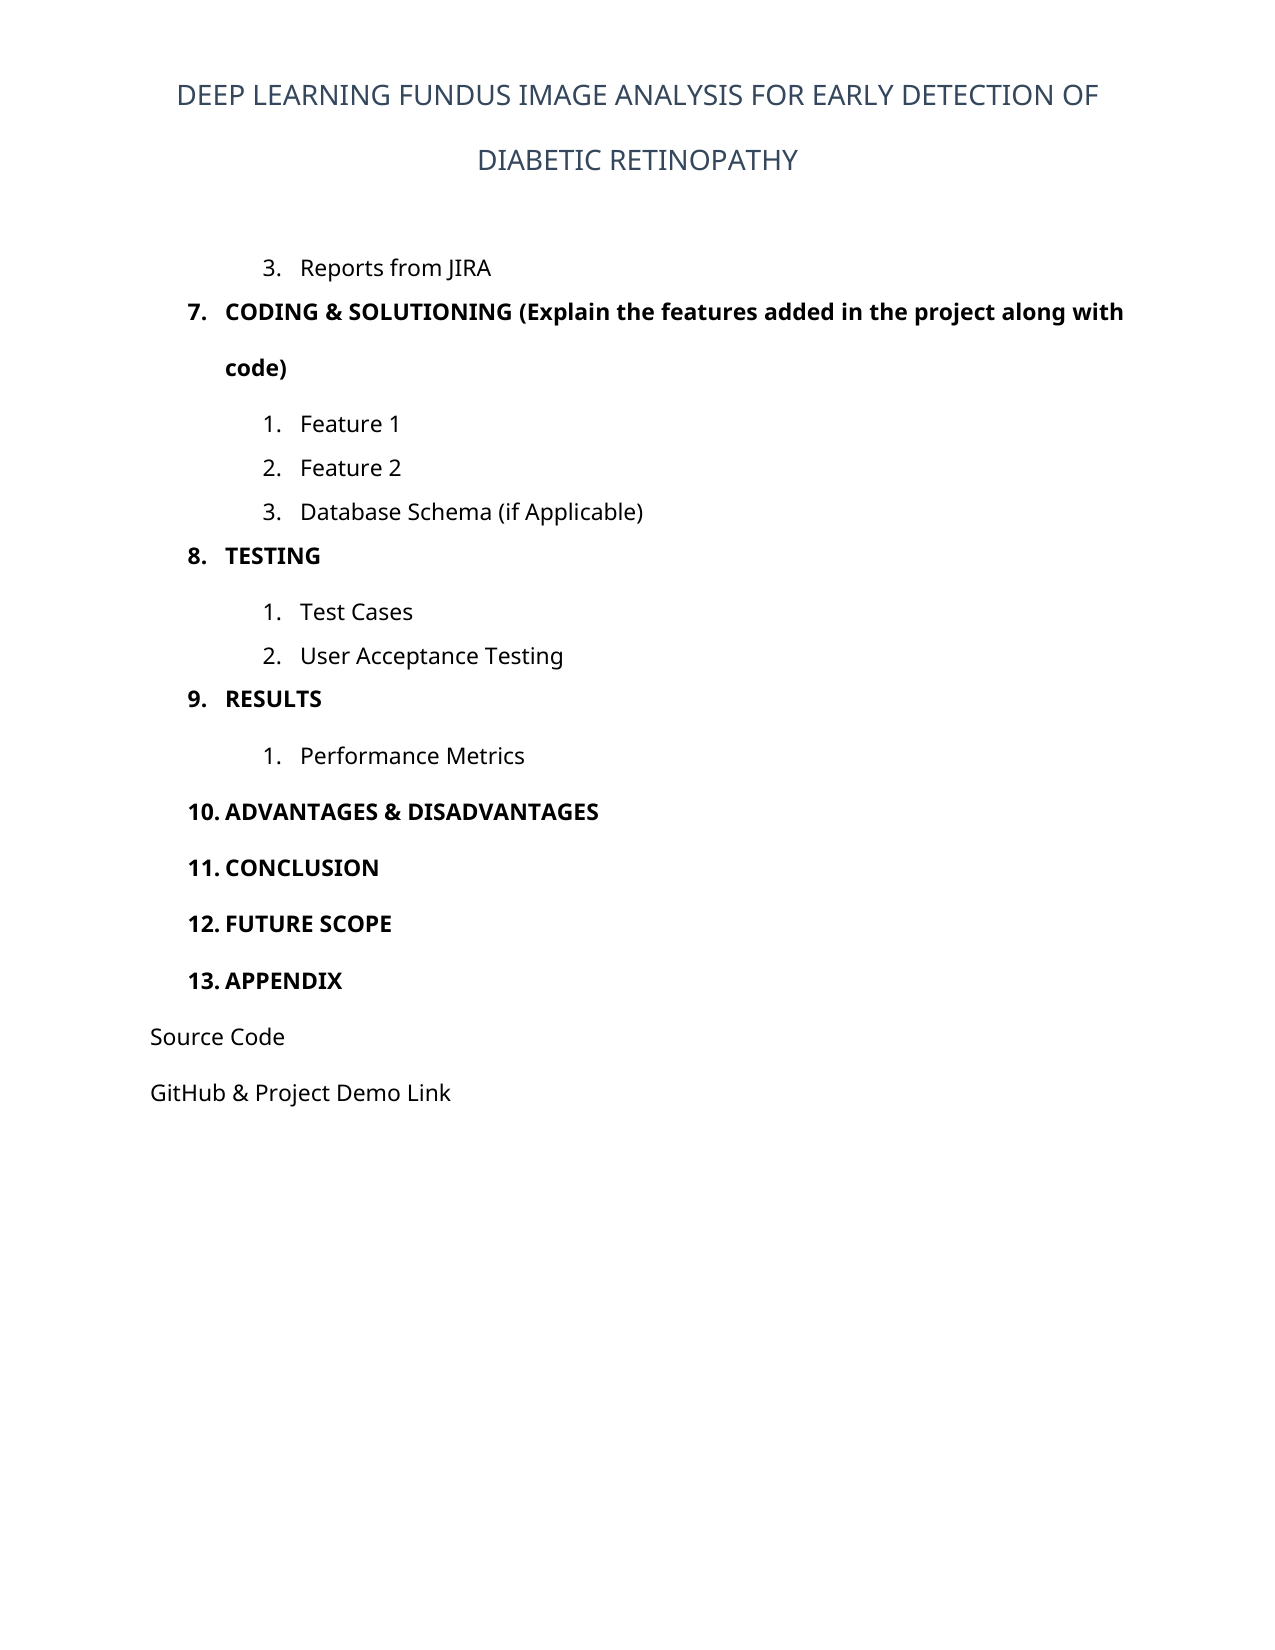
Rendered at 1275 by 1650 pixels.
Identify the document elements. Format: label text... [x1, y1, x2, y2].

list Feature 2 [262, 452, 1125, 483]
text Source Code [150, 1021, 1125, 1052]
list CODING & SOLUTIONING (Explain the features added in the project along with code) [187, 296, 1125, 383]
list Performance Metrics [262, 739, 1125, 771]
list RESULTS [187, 683, 1125, 714]
list CONCLUSION [187, 852, 1125, 883]
list FUTURE SCOPE [187, 908, 1125, 939]
list ADVANTAGES & DISADVANTAGES [187, 796, 1125, 827]
list APPENDIX [187, 964, 1125, 996]
list Reports from JIRA [262, 252, 1125, 283]
list Database Schema (if Applicable) [262, 496, 1125, 527]
list Test Cases [262, 596, 1125, 627]
list TESTING [187, 539, 1125, 571]
list Feature 1 [262, 408, 1125, 439]
text GitHub & Project Demo Link [150, 1077, 1125, 1108]
list User Acceptance Testing [262, 639, 1125, 671]
